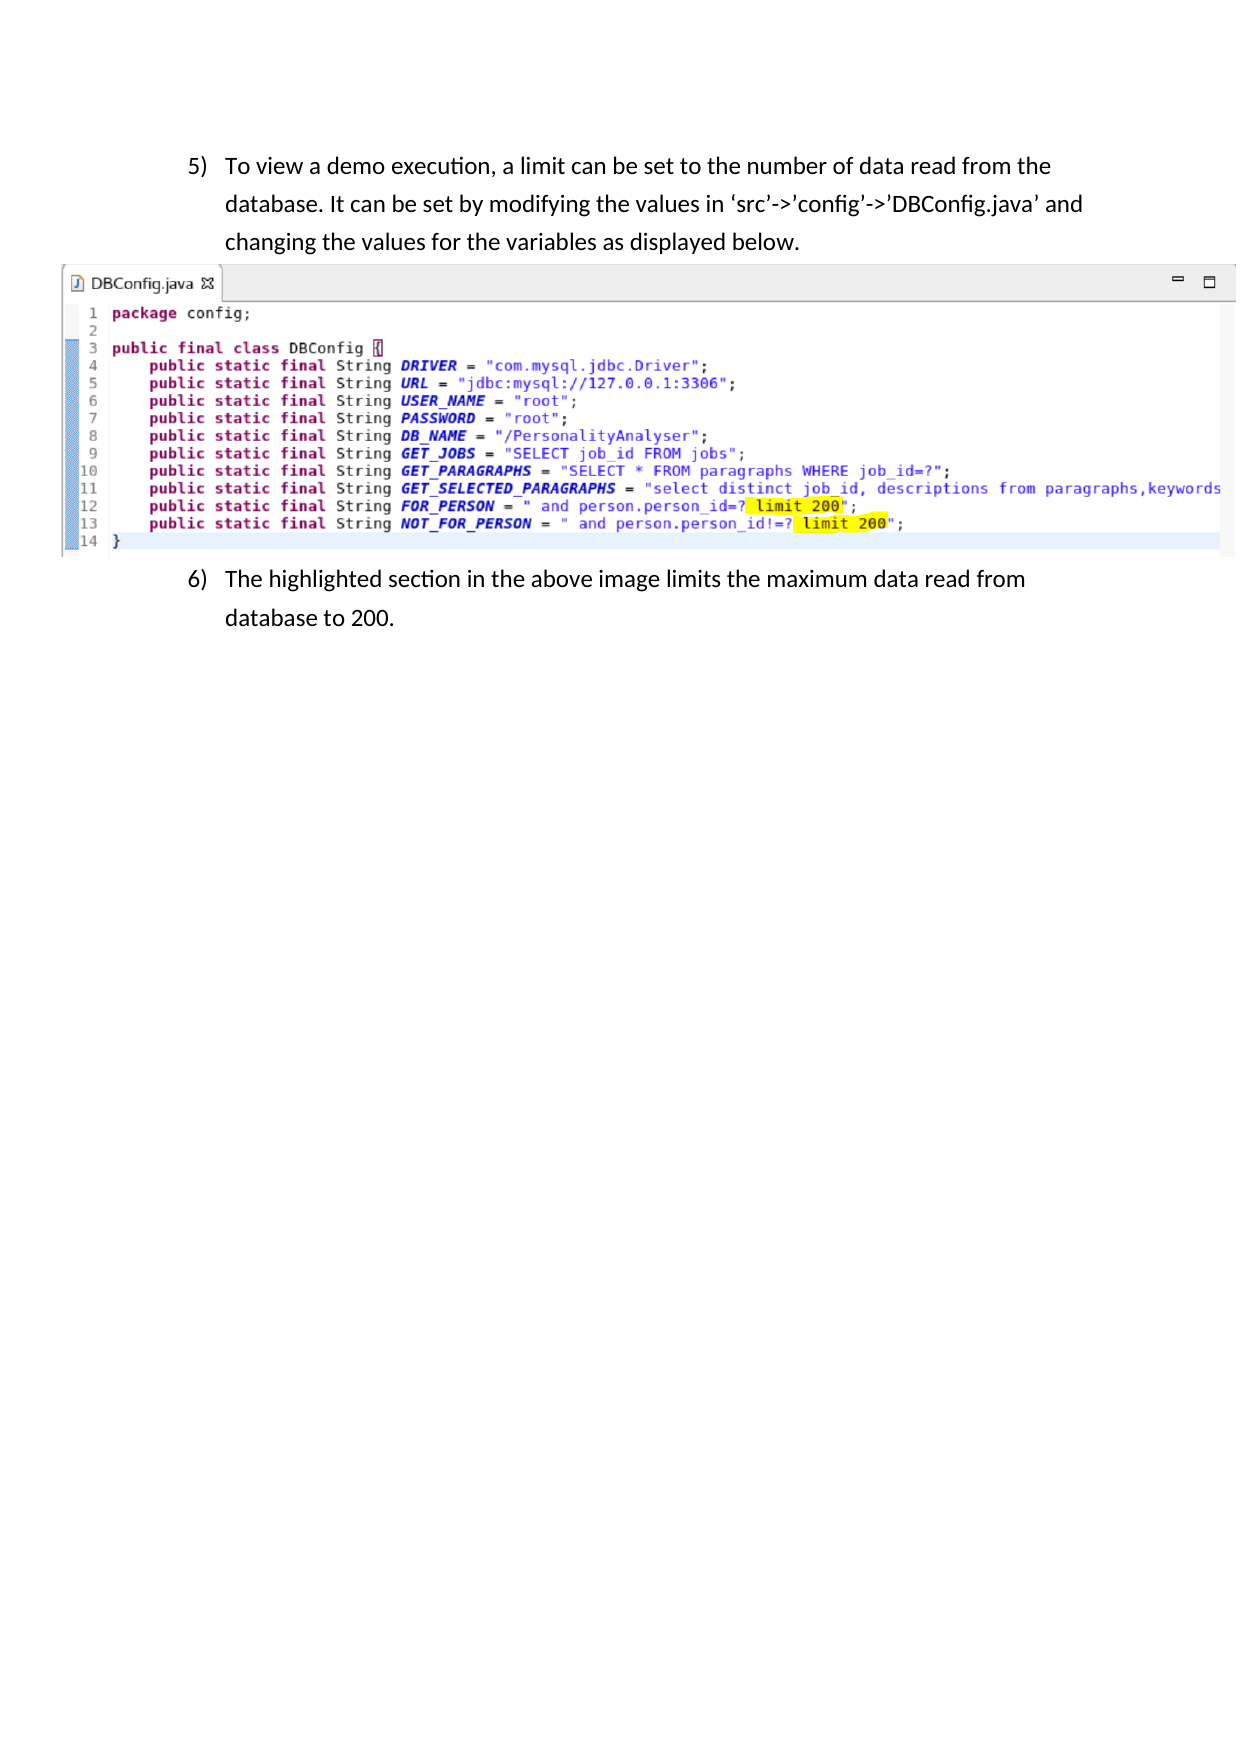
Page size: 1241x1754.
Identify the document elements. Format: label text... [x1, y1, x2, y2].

list To view a demo execution, a limit can be set to the number of data read from the database. It can be set by modifying the values in ‘src’->’config’->’DBConfig.java’ and changing the values for the variables as displayed below. [187, 150, 1090, 257]
list The highlighted section in the above image limits the maximum data read from database to 200. [187, 563, 1090, 632]
picture [61, 264, 1236, 557]
